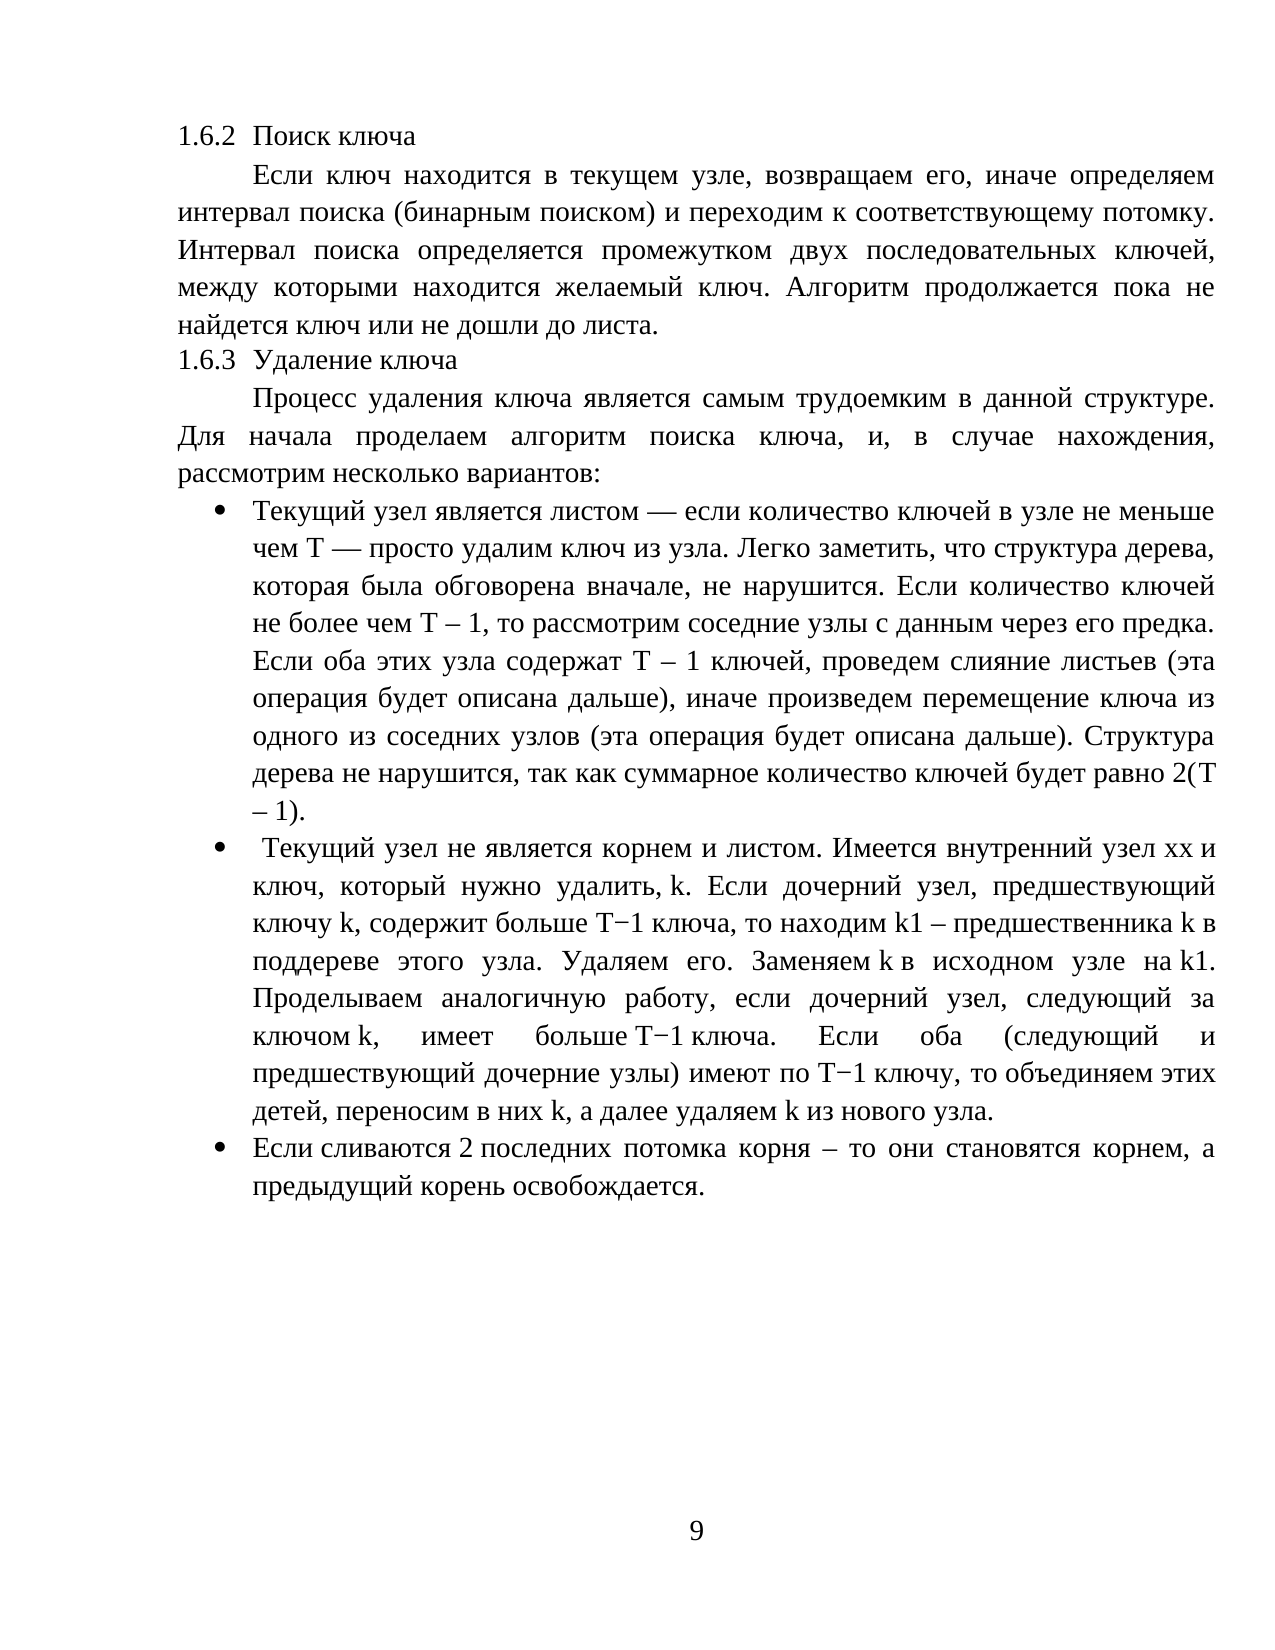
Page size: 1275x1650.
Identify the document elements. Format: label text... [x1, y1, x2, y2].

subtitle Поиск ключа [177, 118, 1216, 152]
list Текущий узел является листом — если количество ключей в узле не меньше чем T — просто удалим ключ из узла. Легко заметить, что структура дерева, которая была обговорена вначале, не нарушится. Если количество ключей не более чем T – 1, то рассмотрим соседние узлы с данным через его предка. Если оба этих узла содержат T – 1 ключей, проведем слияние листьев (эта операция будет описана дальше), иначе произведем перемещение ключа из одного из соседних узлов (эта операция будет описана дальше). Структура дерева не нарушится, так как суммарное количество ключей будет равно 2(T – 1). [215, 490, 1216, 828]
subtitle Удаление ключа [177, 342, 1216, 375]
list Если сливаются 2 последних потомка корня – то они становятся корнем, а предыдущий корень освобождается. [215, 1128, 1216, 1203]
list Текущий узел не является корнем и листом. Имеется внутренний узел xx и ключ, который нужно удалить, k. Если дочерний узел, предшествующий ключу k, содержит больше T−1 ключа, то находим k1 – предшественника k в поддереве этого узла. Удаляем его. Заменяем k в исходном узле на k1. Проделываем аналогичную работу, если дочерний узел, следующий за ключом k, имеет больше T−1 ключа. Если оба (следующий и предшествующий дочерние узлы) имеют по T−1 ключу, то объединяем этих детей, переносим в них k, а далее удаляем k из нового узла. [215, 828, 1216, 1128]
text Если ключ находится в текущем узле, возвращаем его, иначе определяем интервал поиска (бинарным поиском) и переходим к соответствующему потомку. Интервал поиска определяется промежутком двух последовательных ключей, между которыми находится желаемый ключ. Алгоритм продолжается пока не найдется ключ или не дошли до листа. [177, 154, 1216, 342]
text Процесс удаления ключа является самым трудоемким в данной структуре. Для начала проделаем алгоритм поиска ключа, и, в случае нахождения, рассмотрим несколько вариантов: [177, 378, 1216, 490]
